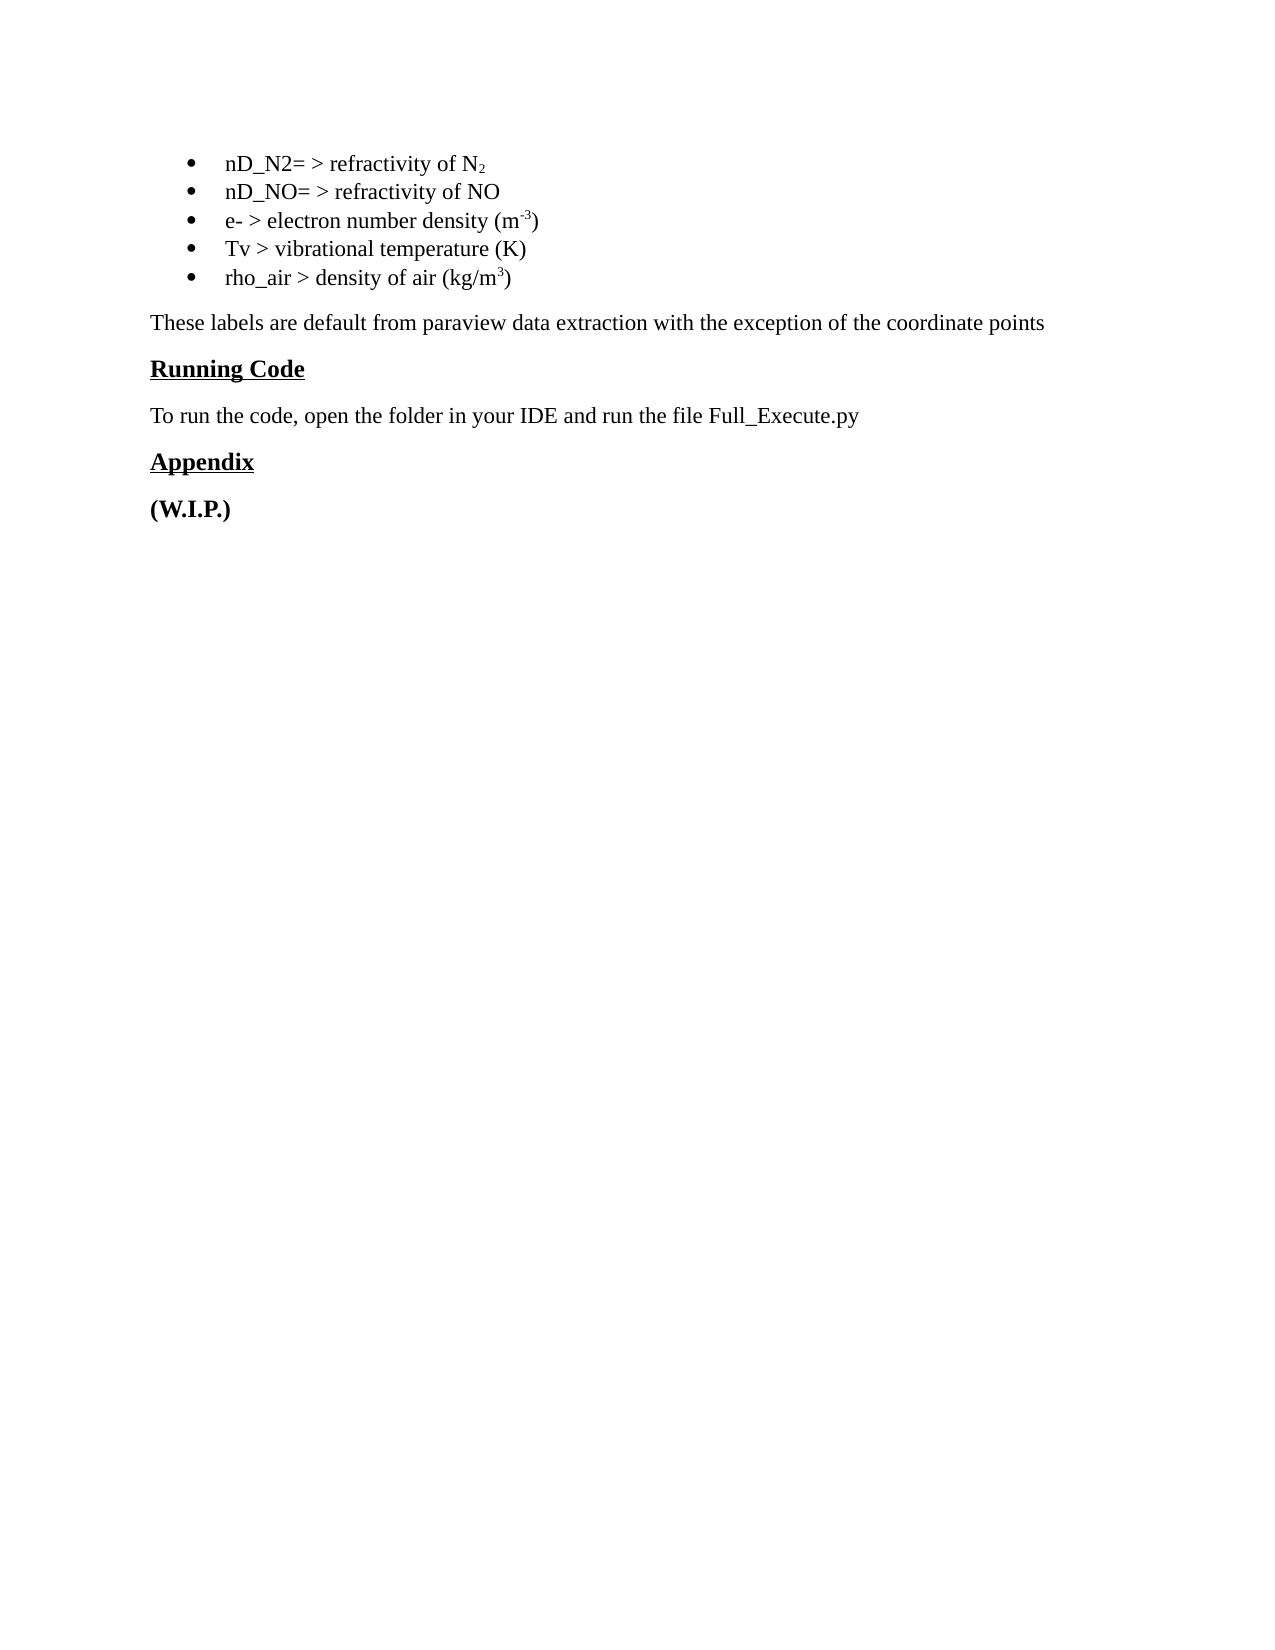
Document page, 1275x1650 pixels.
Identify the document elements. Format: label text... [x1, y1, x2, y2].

list rho_air > density of air (kg/m3) [187, 264, 1125, 290]
list nD_NO= > refractivity of NO [187, 178, 1125, 205]
text (W.I.P.) [150, 494, 1125, 523]
text Running Code [150, 354, 1125, 383]
text Appendix [150, 447, 1125, 476]
text To run the code, open the folder in your IDE and run the file Full_Execute.py [150, 402, 1125, 428]
list Tv > vibrational temperature (K) [187, 235, 1125, 262]
text These labels are default from paraview data extraction with the exception of the coordinate points [150, 309, 1125, 335]
list nD_N2= > refractivity of N2 [187, 150, 1125, 176]
list e- > electron number density (m-3) [187, 207, 1125, 233]
